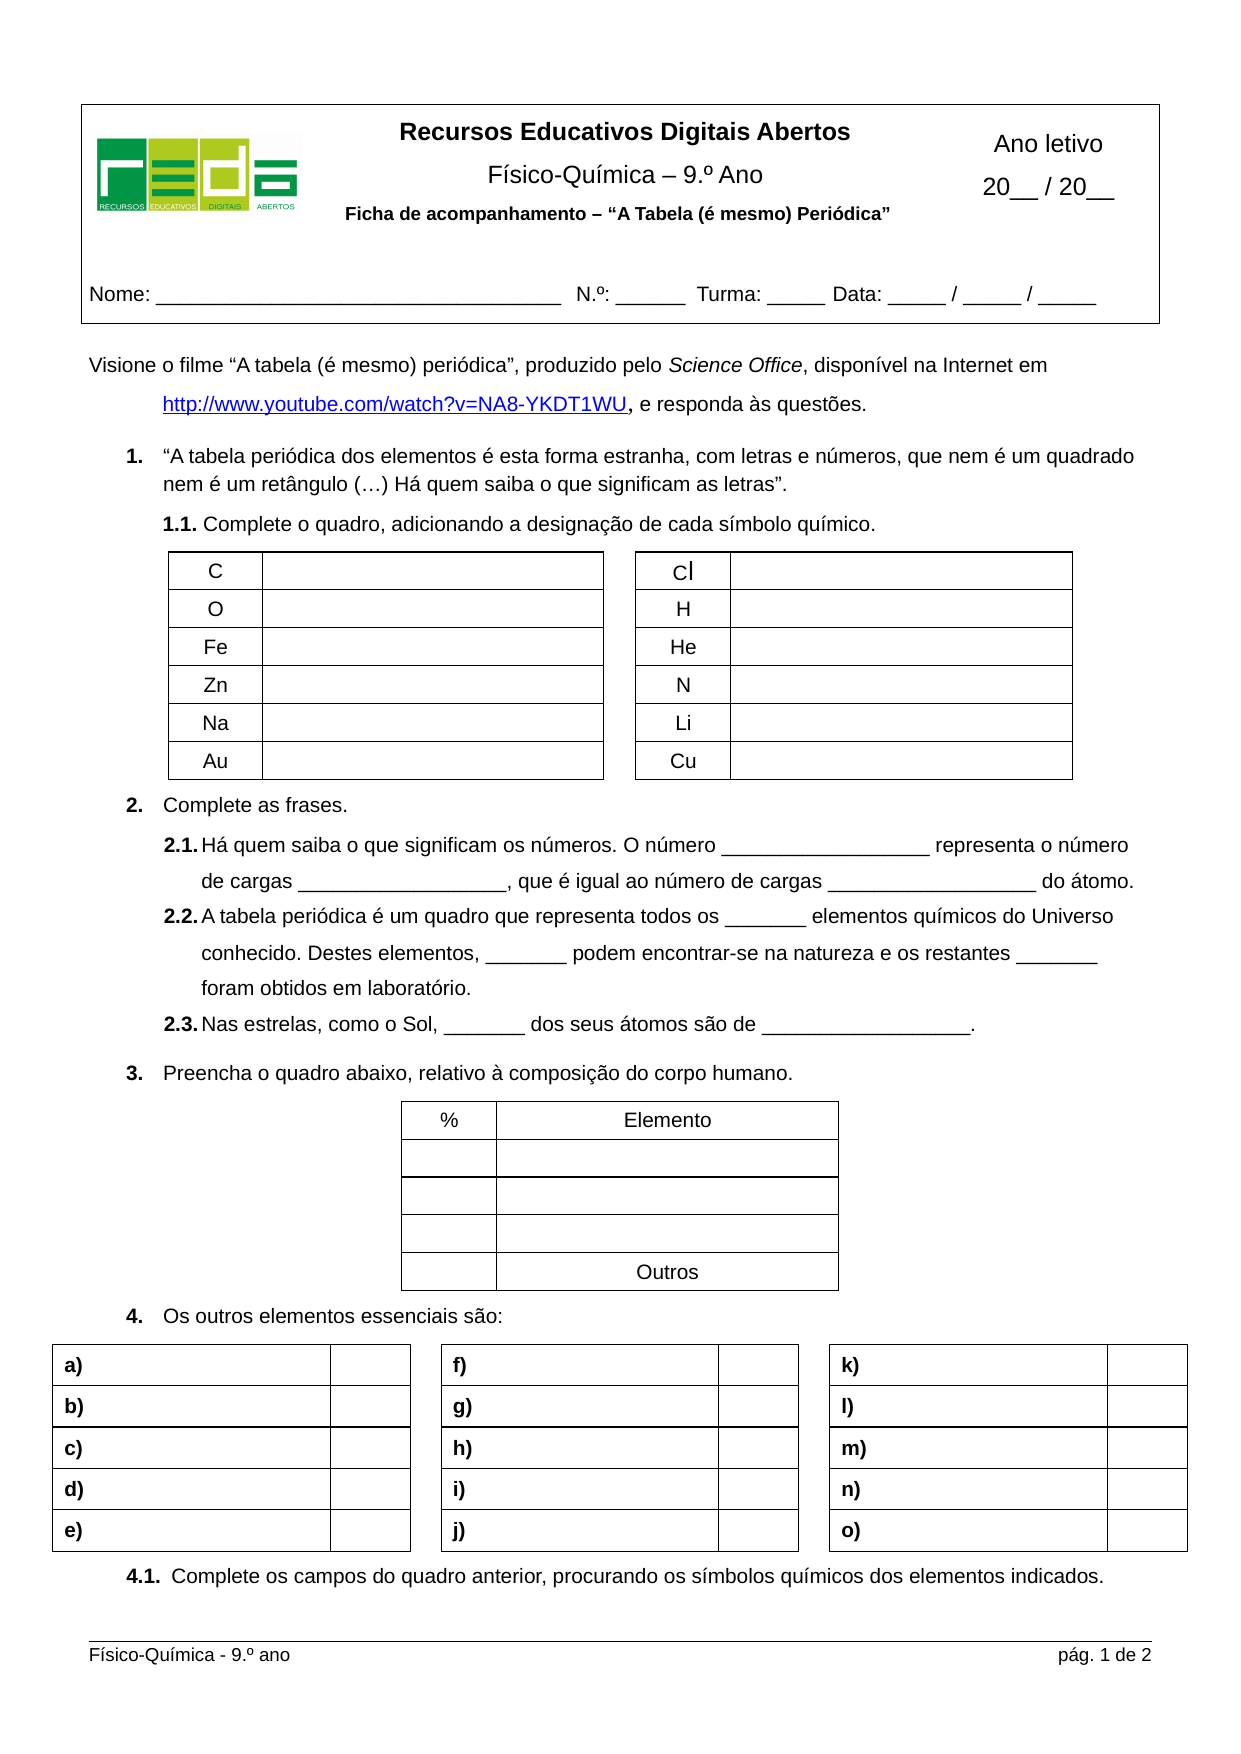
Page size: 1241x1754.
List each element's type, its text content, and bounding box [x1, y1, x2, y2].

table_cell Li [636, 704, 730, 741]
list Há quem saiba o que significam os números. O número __________________ representa o número de cargas __________________, que é igual ao número de cargas __________________ do átomo. [163, 832, 1152, 892]
table_header [263, 553, 603, 589]
table_cell H [636, 590, 730, 627]
table_cell c) [53, 1428, 330, 1468]
table_cell [331, 1386, 410, 1426]
table_header [731, 553, 1072, 589]
table_cell [1108, 1510, 1187, 1551]
table_header % [402, 1102, 496, 1138]
table_cell m) [830, 1428, 1107, 1468]
table_header [719, 1345, 798, 1385]
table_cell [731, 666, 1072, 703]
table_header [799, 1344, 829, 1385]
table_cell Au [169, 742, 262, 779]
table_header C [169, 553, 262, 589]
table_cell j) [442, 1510, 718, 1551]
table_header Elemento [497, 1102, 838, 1138]
table_cell [731, 704, 1072, 741]
table_cell [1108, 1469, 1187, 1509]
text 1.1. Complete o quadro, adicionando a designação de cada símbolo químico. [162, 511, 1152, 535]
list Os outros elementos essenciais são: [126, 1304, 1152, 1328]
table_header [604, 551, 635, 589]
list Complete os campos do quadro anterior, procurando os símbolos químicos dos elementos indicados. [126, 1564, 1152, 1588]
table_cell [402, 1140, 496, 1176]
text http://www.youtube.com/watch?v=NA8-YKDT1WU, e responda às questões. [162, 388, 1152, 417]
table_cell [731, 628, 1072, 665]
table_cell [719, 1469, 798, 1509]
table_cell [799, 1426, 829, 1468]
table_cell [411, 1509, 441, 1551]
table_cell i) [442, 1469, 718, 1509]
table_cell N [636, 666, 730, 703]
table_header a) [53, 1345, 330, 1385]
table_cell [411, 1468, 441, 1509]
table_cell [497, 1140, 838, 1176]
table_cell [1108, 1386, 1187, 1426]
table_header k) [830, 1345, 1107, 1385]
table_cell [331, 1510, 410, 1551]
table_cell [411, 1426, 441, 1468]
table_cell [604, 627, 635, 665]
picture [92, 133, 302, 216]
table_header Cl [636, 553, 730, 589]
table_cell [719, 1386, 798, 1426]
table_cell [604, 589, 635, 627]
table_cell Fe [169, 628, 262, 665]
table_cell [604, 703, 635, 741]
table_cell b) [53, 1386, 330, 1426]
table_cell [331, 1469, 410, 1509]
table_cell [497, 1178, 838, 1214]
table_cell O [169, 590, 262, 627]
table_cell [604, 741, 635, 779]
table_cell [402, 1253, 496, 1290]
table_cell h) [442, 1428, 718, 1468]
table_header [331, 1345, 410, 1385]
list A tabela periódica é um quadro que representa todos os _______ elementos químicos do Universo conhecido. Destes elementos, _______ podem encontrar-se na natureza e os restantes _______ foram obtidos em laboratório. [163, 904, 1152, 1000]
list “A tabela periódica dos elementos é esta forma estranha, com letras e números, que nem é um quadrado nem é um retângulo (…) Há quem saiba o que significam as letras”. [126, 444, 1152, 495]
table_cell Outros [497, 1253, 838, 1290]
table_cell Cu [636, 742, 730, 779]
table_header f) [442, 1345, 718, 1385]
list Complete as frases. [126, 792, 1152, 816]
table_cell d) [53, 1469, 330, 1509]
table_cell e) [53, 1510, 330, 1551]
table_header [1108, 1345, 1187, 1385]
table_cell [1108, 1428, 1187, 1468]
table_cell [799, 1385, 829, 1426]
table_cell [497, 1215, 838, 1252]
table_cell o) [830, 1510, 1107, 1551]
table_cell [263, 704, 603, 741]
table_cell [719, 1428, 798, 1468]
list Nas estrelas, como o Sol, _______ dos seus átomos são de __________________. [163, 1012, 1152, 1036]
table_cell Zn [169, 666, 262, 703]
table_cell g) [442, 1386, 718, 1426]
table_cell [731, 742, 1072, 779]
table_cell [731, 590, 1072, 627]
table_cell Na [169, 704, 262, 741]
table_cell [411, 1385, 441, 1426]
table_cell [263, 628, 603, 665]
table_header [411, 1344, 441, 1385]
table_cell n) [830, 1469, 1107, 1509]
list Preencha o quadro abaixo, relativo à composição do corpo humano. [126, 1061, 1152, 1084]
table_cell [799, 1509, 829, 1551]
table_cell l) [830, 1386, 1107, 1426]
table_cell [719, 1510, 798, 1551]
text Visione o filme “A tabela (é mesmo) periódica”, produzido pelo Science Office, disponível na Internet em [88, 352, 1152, 376]
table_cell [263, 742, 603, 779]
table_cell [263, 590, 603, 627]
table_cell [263, 666, 603, 703]
table_cell [402, 1215, 496, 1252]
table_cell [799, 1468, 829, 1509]
table_cell He [636, 628, 730, 665]
table_cell [331, 1428, 410, 1468]
table_cell [402, 1178, 496, 1214]
table_cell [604, 665, 635, 703]
